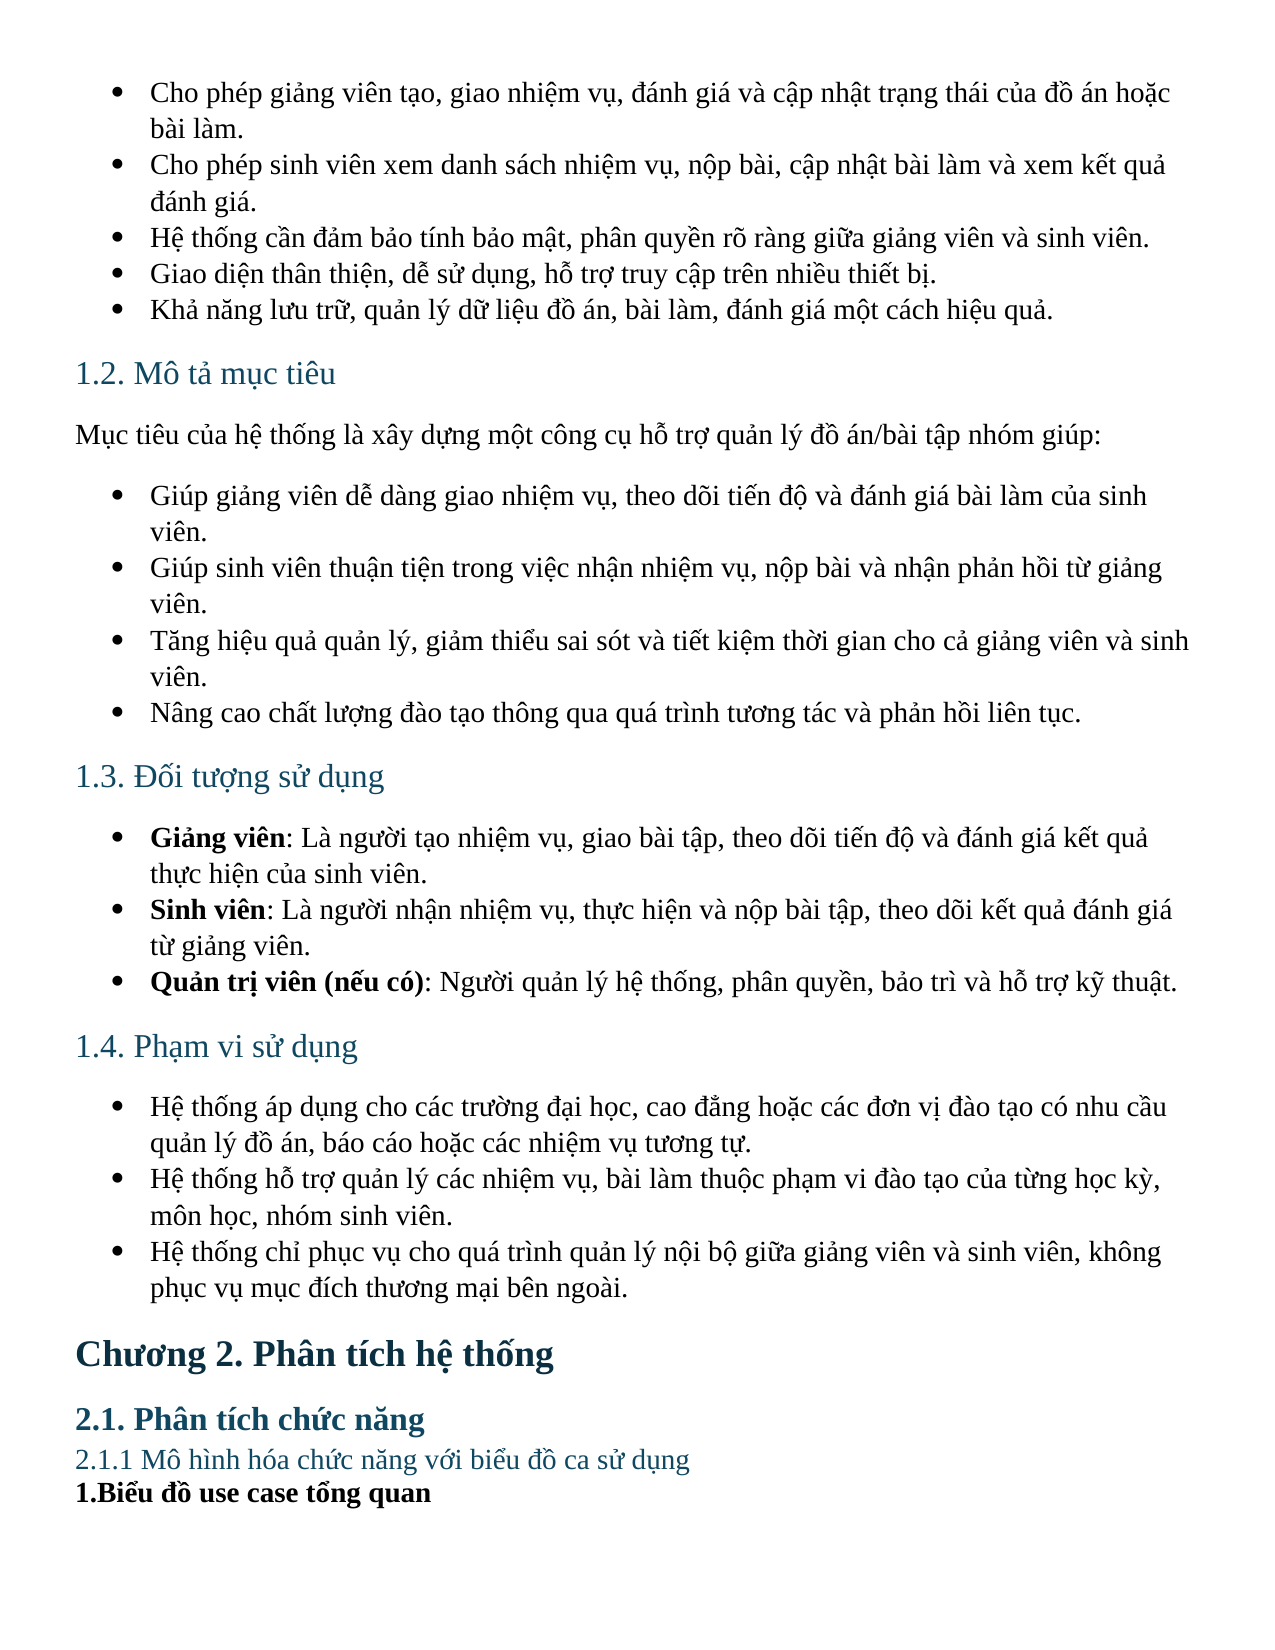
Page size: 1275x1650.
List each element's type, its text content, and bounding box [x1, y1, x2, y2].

text Mục tiêu của hệ thống là xây dựng một công cụ hỗ trợ quản lý đồ án/bài tập nhóm giúp: [75, 417, 1200, 450]
subtitle Chương 2. Phân tích hệ thống [75, 1331, 1200, 1374]
list Giao diện thân thiện, dễ sử dụng, hỗ trợ truy cập trên nhiều thiết bị. [112, 256, 1200, 290]
list Sinh viên: Là người nhận nhiệm vụ, thực hiện và nộp bài tập, theo dõi kết quả đánh giá từ giảng viên. [112, 892, 1200, 962]
list Giảng viên: Là người tạo nhiệm vụ, giao bài tập, theo dõi tiến độ và đánh giá kết quả thực hiện của sinh viên. [112, 820, 1200, 889]
subtitle 1.3. Đối tượng sử dụng [75, 756, 1200, 795]
list Nâng cao chất lượng đào tạo thông qua quá trình tương tác và phản hồi liên tục. [112, 695, 1200, 729]
list Hệ thống hỗ trợ quản lý các nhiệm vụ, bài làm thuộc phạm vi đào tạo của từng học kỳ, môn học, nhóm sinh viên. [112, 1162, 1200, 1231]
list Cho phép giảng viên tạo, giao nhiệm vụ, đánh giá và cập nhật trạng thái của đồ án hoặc bài làm. [112, 75, 1200, 145]
list Khả năng lưu trữ, quản lý dữ liệu đồ án, bài làm, đánh giá một cách hiệu quả. [112, 292, 1200, 326]
list Quản trị viên (nếu có): Người quản lý hệ thống, phân quyền, bảo trì và hỗ trợ kỹ thuật. [112, 964, 1200, 998]
subtitle 1.4. Phạm vi sử dụng [75, 1026, 1200, 1064]
list Giúp sinh viên thuận tiện trong việc nhận nhiệm vụ, nộp bài và nhận phản hồi từ giảng viên. [112, 550, 1200, 620]
list Giúp giảng viên dễ dàng giao nhiệm vụ, theo dõi tiến độ và đánh giá bài làm của sinh viên. [112, 478, 1200, 548]
list Hệ thống áp dụng cho các trường đại học, cao đẳng hoặc các đơn vị đào tạo có nhu cầu quản lý đồ án, báo cáo hoặc các nhiệm vụ tương tự. [112, 1089, 1200, 1159]
list Tăng hiệu quả quản lý, giảm thiểu sai sót và tiết kiệm thời gian cho cả giảng viên và sinh viên. [112, 623, 1200, 693]
subtitle 2.1. Phân tích chức năng [75, 1399, 1200, 1438]
list Hệ thống chỉ phục vụ cho quá trình quản lý nội bộ giữa giảng viên và sinh viên, không phục vụ mục đích thương mại bên ngoài. [112, 1234, 1200, 1304]
list Cho phép sinh viên xem danh sách nhiệm vụ, nộp bài, cập nhật bài làm và xem kết quả đánh giá. [112, 147, 1200, 217]
subtitle 2.1.1 Mô hình hóa chức năng với biểu đồ ca sử dụng [75, 1442, 1200, 1476]
list Hệ thống cần đảm bảo tính bảo mật, phân quyền rõ ràng giữa giảng viên và sinh viên. [112, 220, 1200, 253]
subtitle 1.2. Mô tả mục tiêu [75, 353, 1200, 392]
list 1.Biểu đồ use case tổng quan [75, 1476, 1200, 1509]
